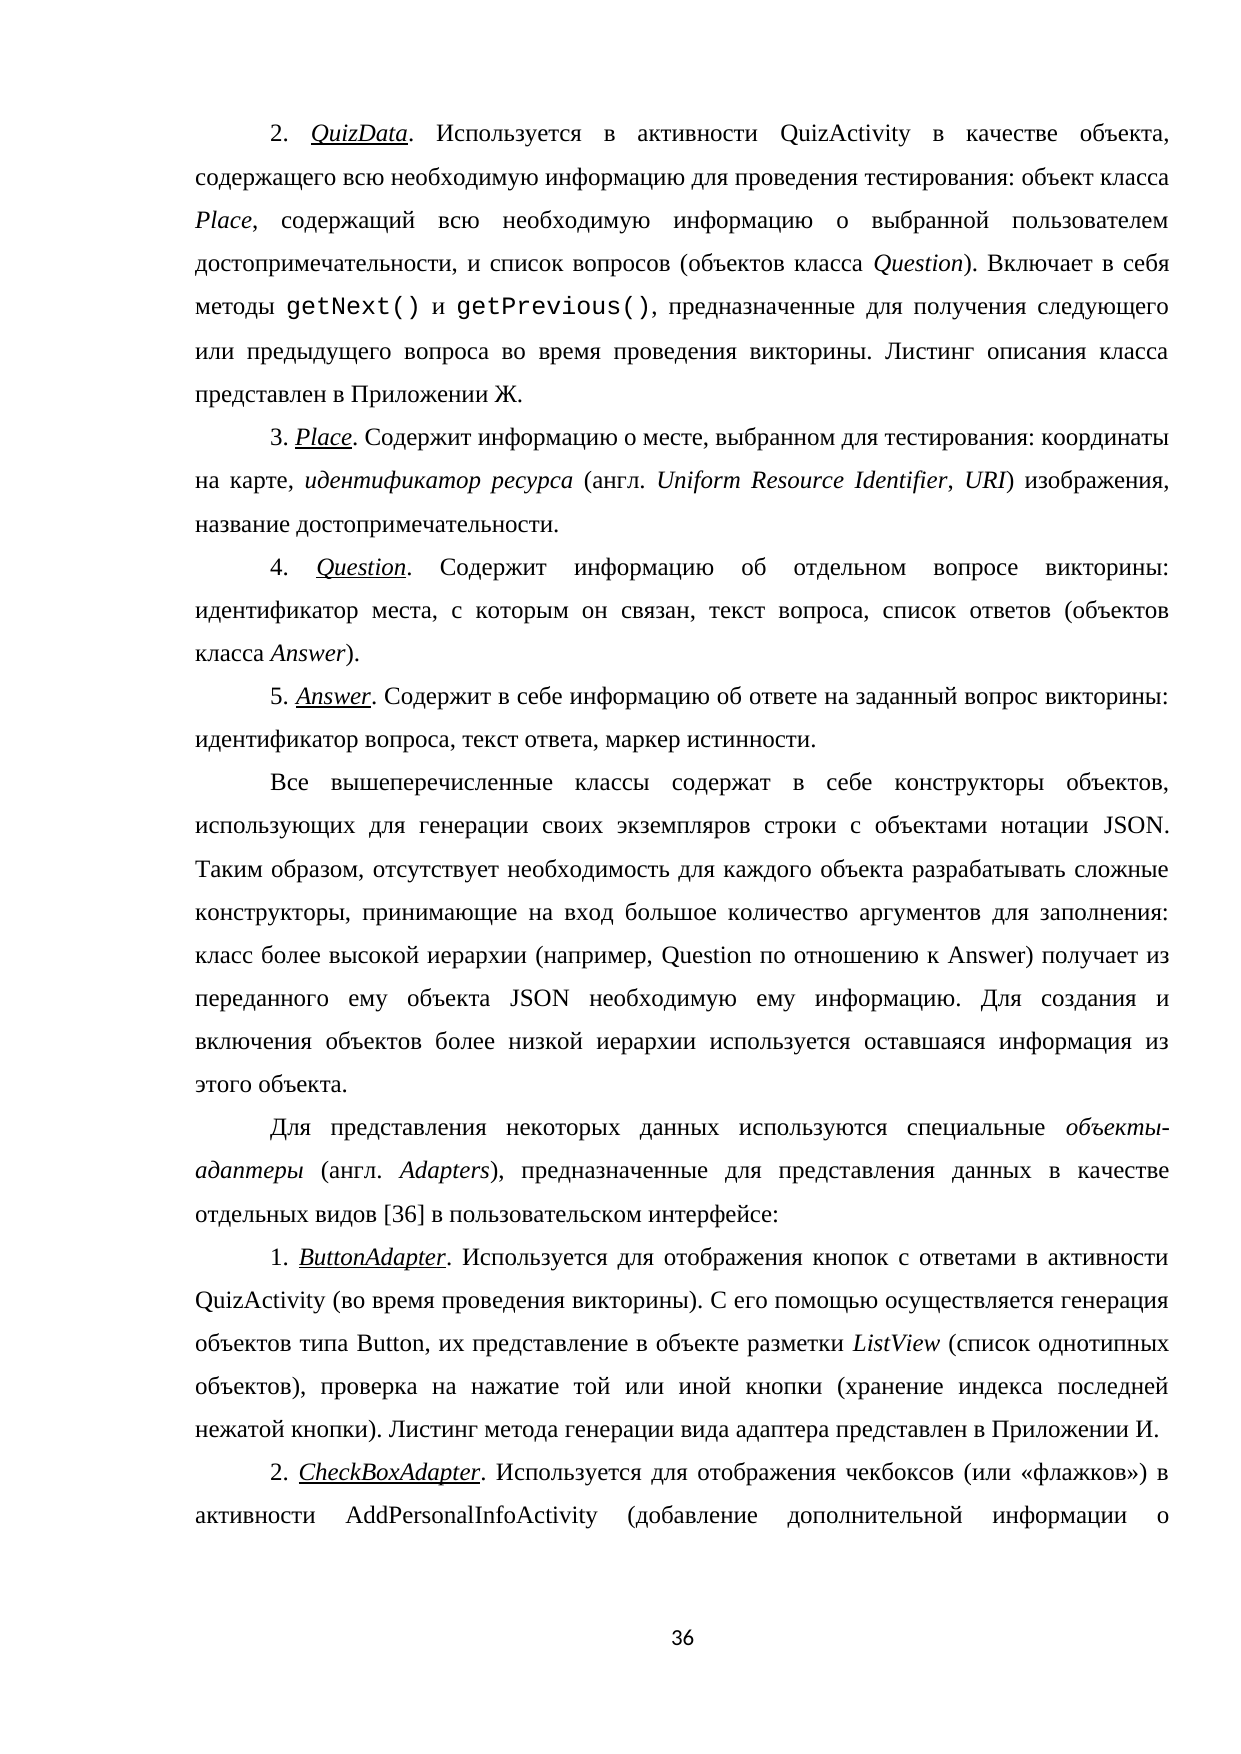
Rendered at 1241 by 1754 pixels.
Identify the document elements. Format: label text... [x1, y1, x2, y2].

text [195, 1457, 1170, 1529]
text 3. Place. Содержит информацию о месте, выбранном для тестирования: координаты на карте, идентификатор ресурса (англ. Uniform Resource Identifier, URI) изображения, название достопримечательности. [195, 422, 1170, 537]
text 5. Answer. Содержит в себе информацию об ответе на заданный вопрос викторины: идентификатор вопроса, текст ответа, маркер истинности. [195, 681, 1170, 753]
text 4. Question. Содержит информацию об отдельном вопросе викторины: идентификатор места, с которым он связан, текст вопроса, список ответов (объектов класса Answer). [195, 552, 1170, 667]
text Для представления некоторых данных используются специальные объекты-адаптеры (англ. Adapters), предназначенные для представления данных в качестве отдельных видов [36] в пользовательском интерфейсе: [195, 1112, 1170, 1227]
text 1. ButtonAdapter. Используется для отображения кнопок с ответами в активности QuizActivity (во время проведения викторины). С его помощью осуществляется генерация объектов типа Button, их представление в объекте разметки ListView (список однотипных объектов), проверка на нажатие той или иной кнопки (хранение индекса последней нежатой кнопки). Листинг метода генерации вида адаптера представлен в Приложении И. [195, 1242, 1170, 1443]
text Все вышеперечисленные классы содержат в себе конструкторы объектов, использующих для генерации своих экземпляров строки с объектами нотации JSON. Таким образом, отсутствует необходимость для каждого объекта разрабатывать сложные конструкторы, принимающие на вход большое количество аргументов для заполнения: класс более высокой иерархии (например, Question по отношению к Answer) получает из переданного ему объекта JSON необходимую ему информацию. Для создания и включения объектов более низкой иерархии используется оставшаяся информация из этого объекта. [195, 767, 1170, 1098]
text 2. QuizData. Используется в активности QuizActivity в качестве объекта, содержащего всю необходимую информацию для проведения тестирования: объект класса Place, содержащий всю необходимую информацию о выбранной пользователем достопримечательности, и список вопросов (объектов класса Question). Включает в себя методы getNext() и getPrevious(), предназначенные для получения следующего или предыдущего вопроса во время проведения викторины. Листинг описания класса представлен в Приложении Ж. [195, 118, 1170, 408]
